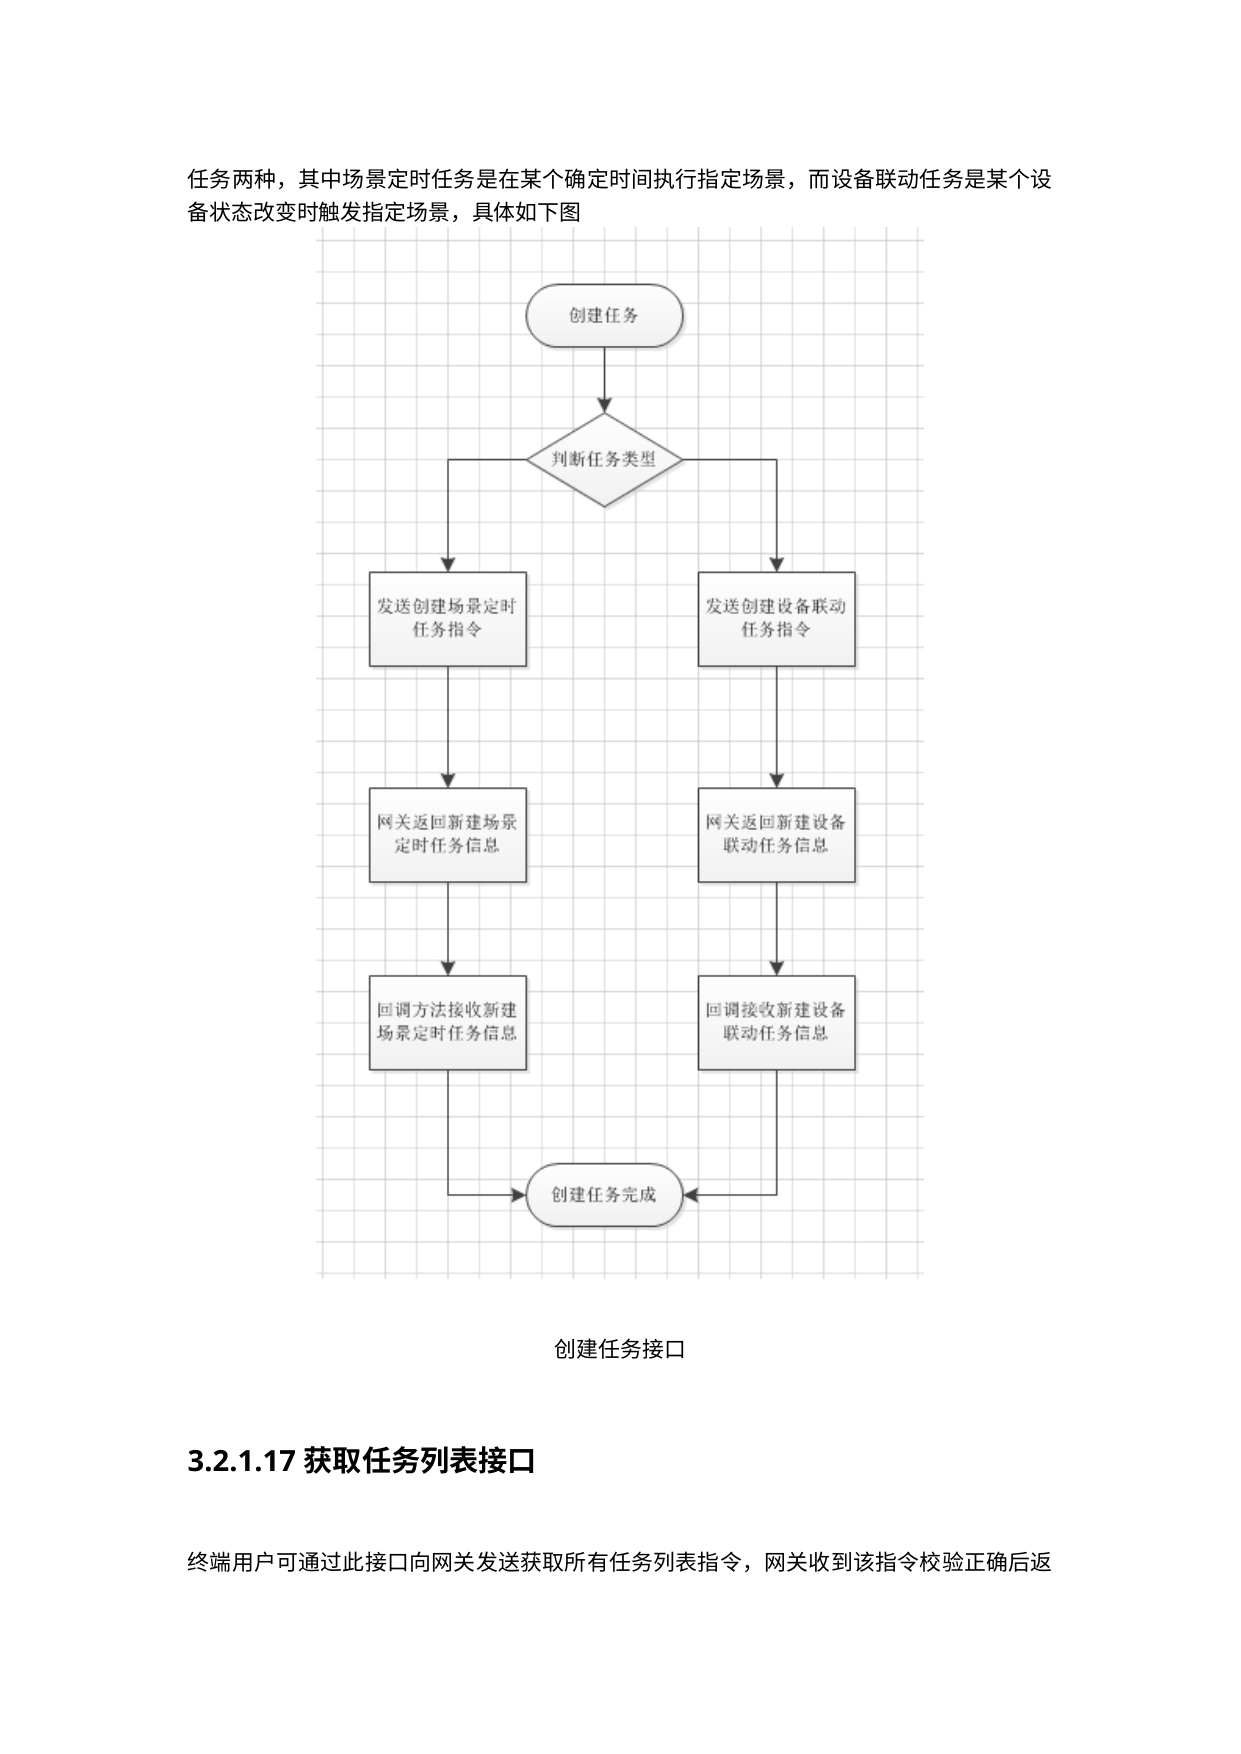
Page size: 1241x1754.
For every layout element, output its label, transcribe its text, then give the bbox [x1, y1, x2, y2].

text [187, 1545, 1053, 1577]
text 创建任务接口 [187, 1332, 1053, 1364]
subtitle 3.2.1.17 获取任务列表接口 [187, 1426, 1053, 1491]
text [187, 162, 1053, 227]
picture [316, 227, 924, 1279]
